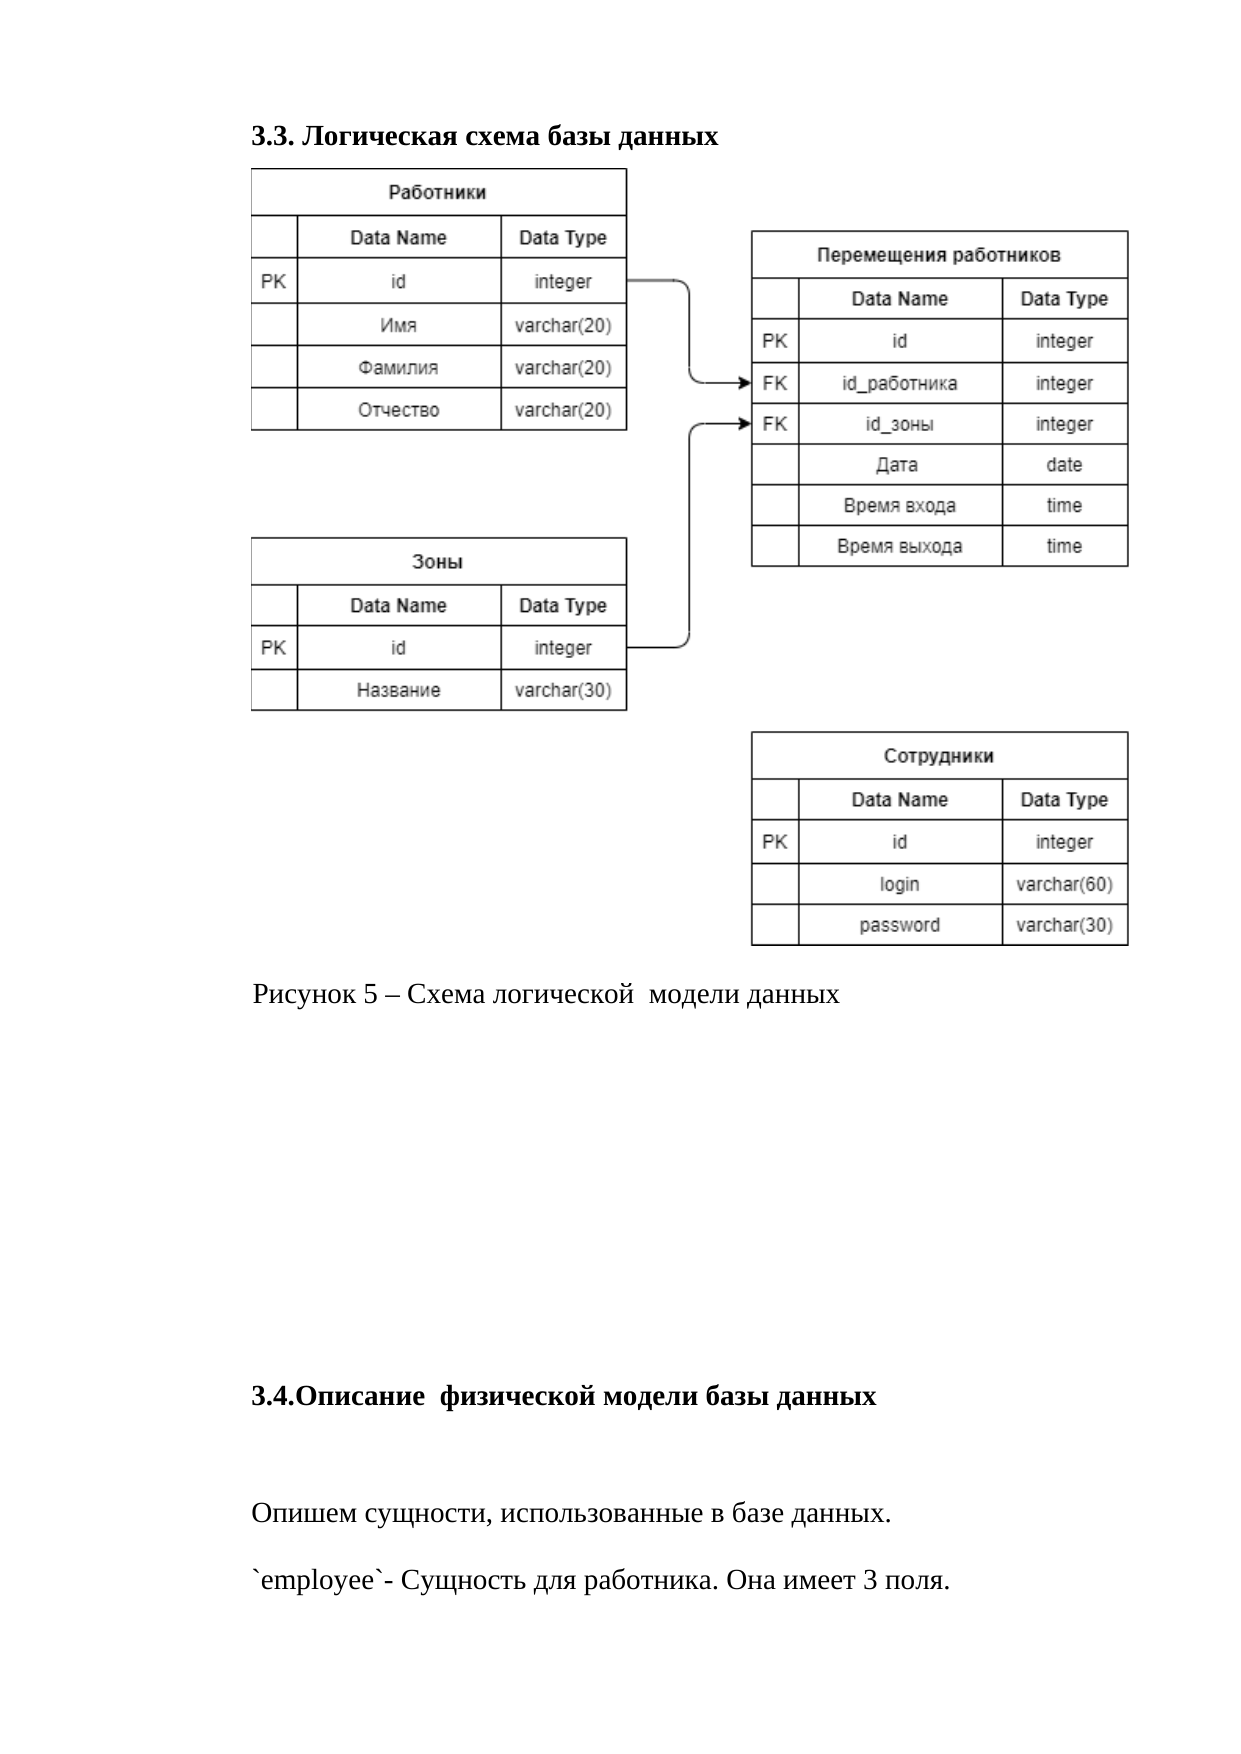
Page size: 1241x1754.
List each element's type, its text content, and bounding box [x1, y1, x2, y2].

text Опишем сущности, использованные в базе данных. [177, 1495, 1152, 1529]
subtitle 3.4.Описание физической модели базы данных [177, 1378, 1152, 1411]
text `employee`- Сущность для работника. Она имеет 3 поля. [177, 1562, 1152, 1596]
list Рисунок 5 – Схема логической модели данных [252, 976, 1152, 1009]
picture [251, 168, 1129, 946]
subtitle 3.3. Логическая схема базы данных [177, 118, 1152, 152]
